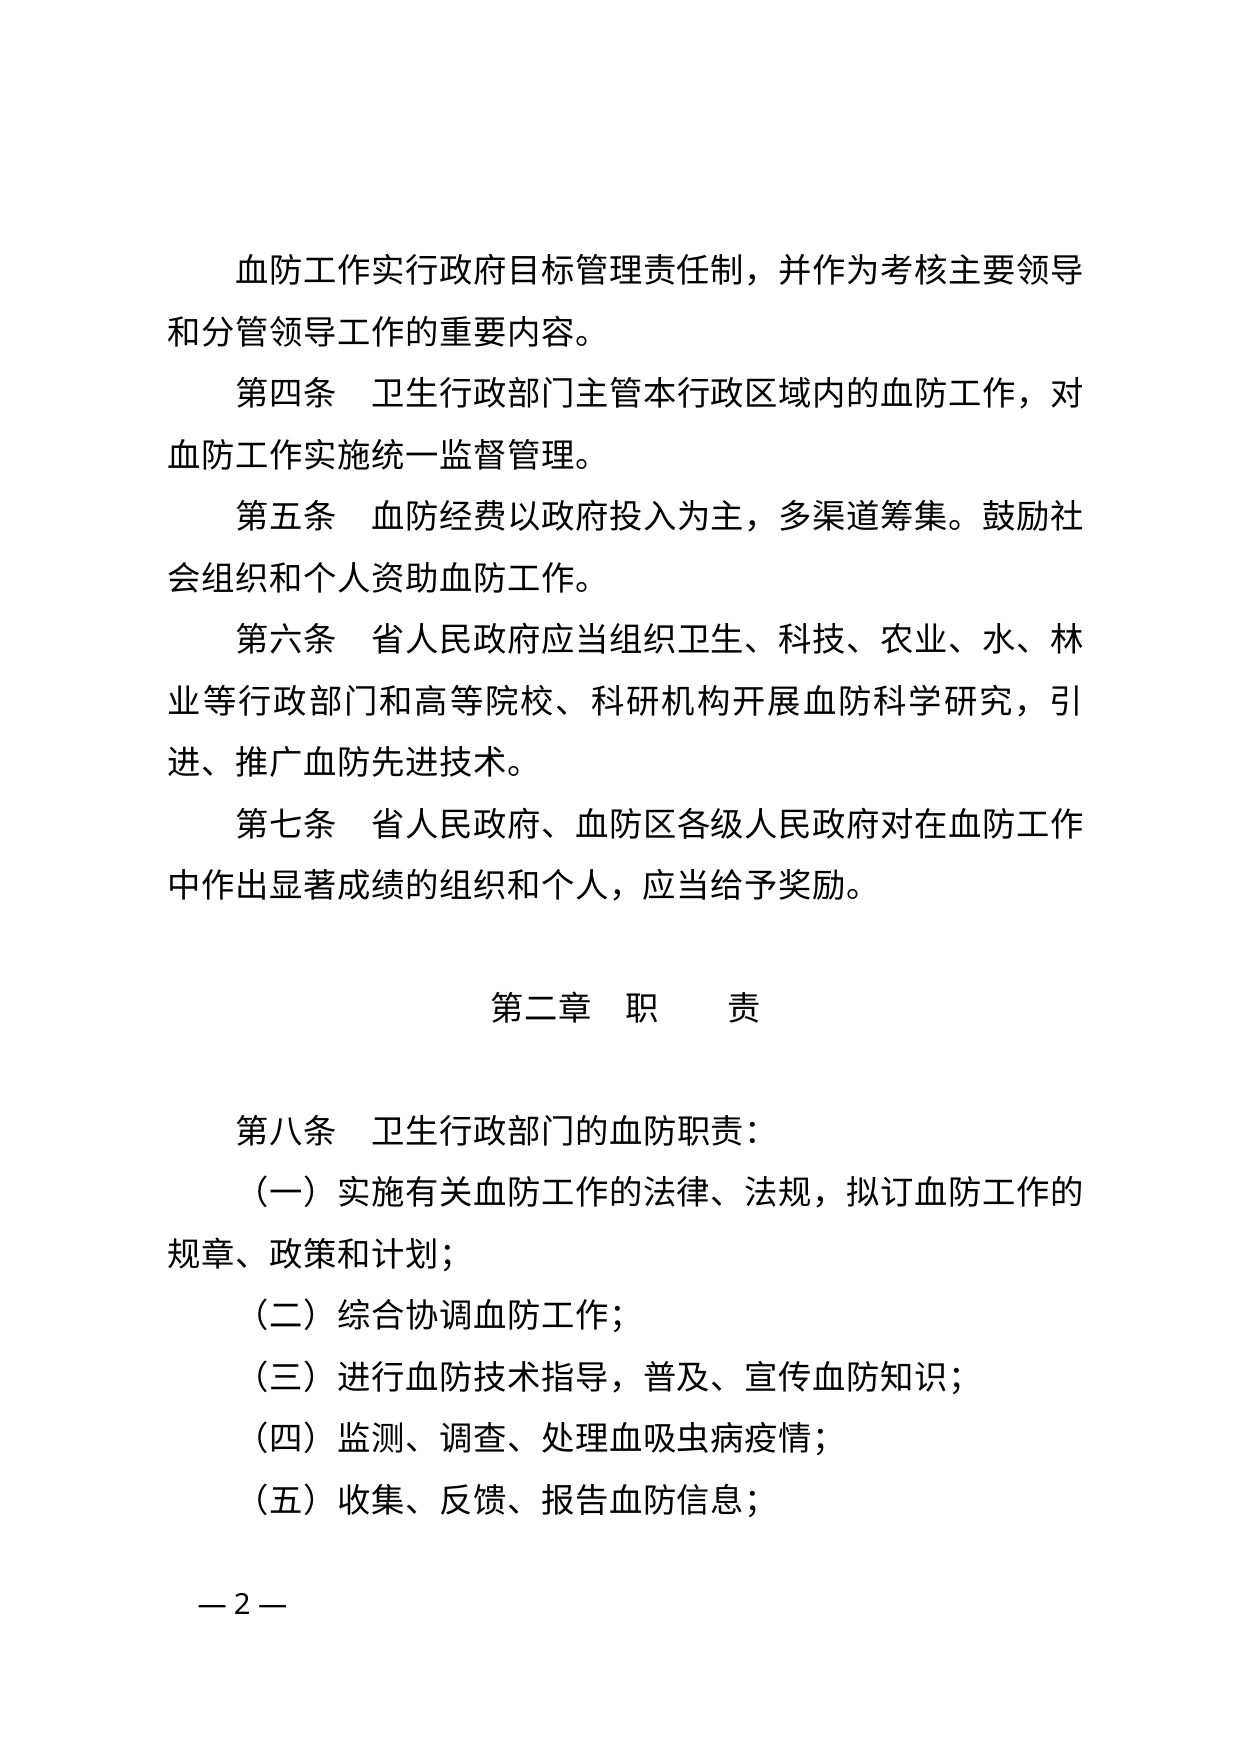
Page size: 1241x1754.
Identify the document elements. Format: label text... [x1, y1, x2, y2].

text （一）实施有关血防工作的法律、法规，拟订血防工作的规章、政策和计划； [168, 1159, 1084, 1282]
text 第六条 省人民政府应当组织卫生、科技、农业、水、林业等行政部门和高等院校、科研机构开展血防科学研究，引进、推广血防先进技术。 [168, 606, 1084, 674]
text 第四条 卫生行政部门主管本行政区域内的血防工作，对血防工作实施统一监督管理。 [168, 361, 1084, 483]
text 第八条 卫生行政部门的血防职责： [168, 1098, 1084, 1159]
text （二）综合协调血防工作； [168, 1282, 1084, 1344]
text 血防工作实行政府目标管理责任制，并作为考核主要领导和分管领导工作的重要内容。 [168, 238, 1084, 361]
text （五）收集、反馈、报告血防信息； [168, 1467, 1084, 1528]
text 第六条 省人民政府应当组织卫生、科技、农业、水、林业等行政部门和高等院校、科研机构开展血防科学研究，引进、推广血防先进技术。 [168, 723, 1084, 791]
text 第二章 职 责 [168, 975, 1084, 1037]
text 第七条 省人民政府、血防区各级人民政府对在血防工作中作出显著成绩的组织和个人，应当给予奖励。 [168, 791, 1084, 914]
text 第五条 血防经费以政府投入为主，多渠道筹集。鼓励社会组织和个人资助血防工作。 [168, 483, 1084, 606]
text （四）监测、调查、处理血吸虫病疫情； [168, 1405, 1084, 1467]
text （三）进行血防技术指导，普及、宣传血防知识； [168, 1344, 1084, 1405]
